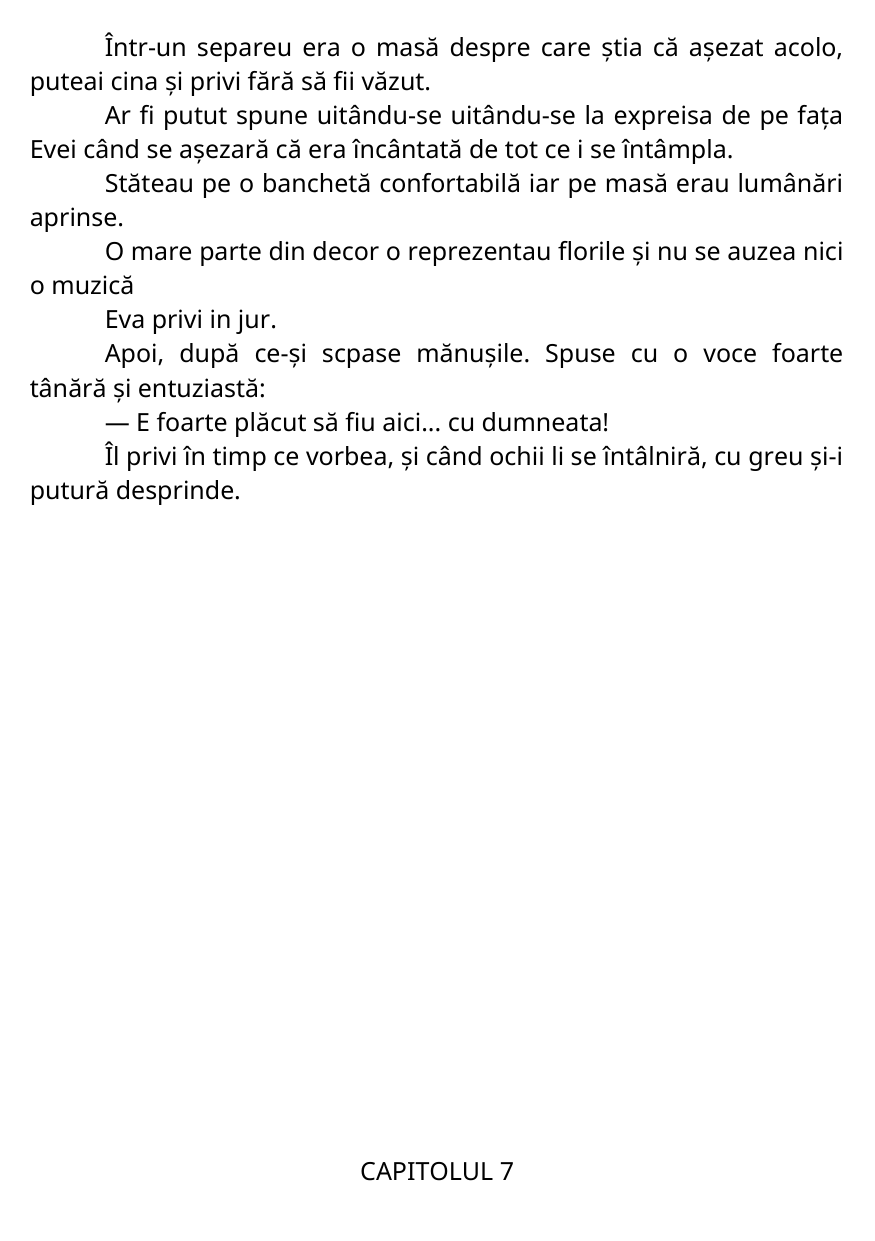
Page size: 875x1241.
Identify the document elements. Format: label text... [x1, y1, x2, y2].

text Apoi, după ce-şi scpase mănuşile. Spuse cu o voce foarte tânără şi entuziastă: [29, 336, 844, 404]
text Eva privi in jur. [29, 302, 844, 336]
text CAPITOLUL 7 [29, 1154, 844, 1188]
text O mare parte din decor o reprezentau florile şi nu se auzea nici o muzică [29, 234, 844, 302]
text Într-un separeu era o masă despre care ştia că aşezat acolo, puteai cina şi privi fără să fii văzut. [29, 29, 844, 98]
text Îl privi în timp ce vorbea, şi când ochii li se întâlniră, cu greu şi-i putură desprinde. [29, 438, 844, 506]
text Ar fi putut spune uitându-se uitându-se la expreisa de pe faţa Evei când se aşezară că era încântată de tot ce i se întâmpla. [29, 98, 844, 166]
text Stăteau pe o banchetă confortabilă iar pe masă erau lumânări aprinse. [29, 166, 844, 234]
text — E foarte plăcut să fiu aici... cu dumneata! [29, 404, 844, 438]
